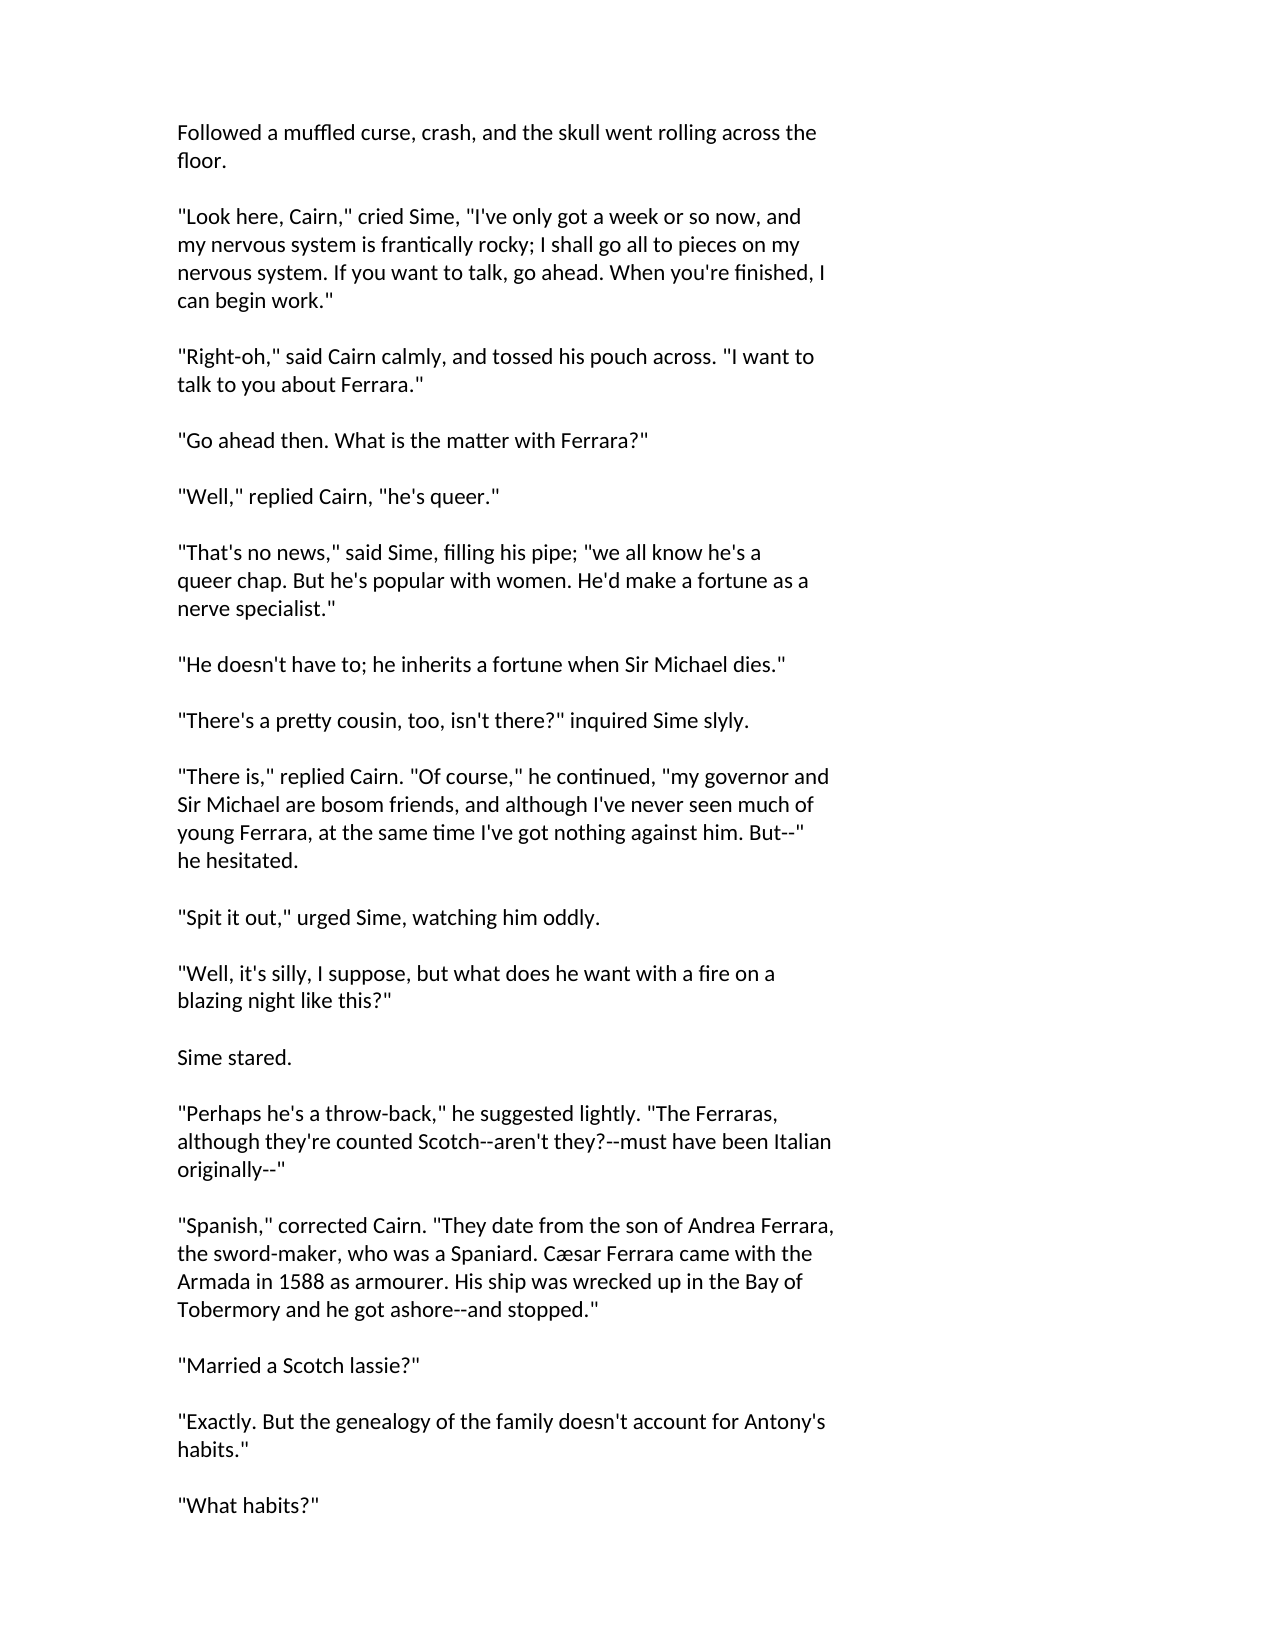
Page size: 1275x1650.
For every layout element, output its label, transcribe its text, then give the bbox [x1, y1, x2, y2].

text "Spanish," corrected Cairn. "They date from the son of Andrea Ferrara, [177, 1211, 1186, 1239]
text nerve specialist." [177, 594, 1186, 622]
text floor. [177, 146, 1186, 174]
text "He doesn't have to; he inherits a fortune when Sir Michael dies." [177, 650, 1186, 678]
text habits." [177, 1435, 1186, 1463]
text Followed a muffled curse, crash, and the skull went rolling across the [177, 118, 1186, 146]
text "Look here, Cairn," cried Sime, "I've only got a week or so now, and [177, 202, 1186, 230]
text "Right-oh," said Cairn calmly, and tossed his pouch across. "I want to [177, 342, 1186, 370]
text "Well, it's silly, I suppose, but what does he want with a fire on a [177, 959, 1186, 987]
text "Perhaps he's a throw-back," he suggested lightly. "The Ferraras, [177, 1099, 1186, 1127]
text Tobermory and he got ashore--and stopped." [177, 1295, 1186, 1323]
text "That's no news," said Sime, filling his pipe; "we all know he's a [177, 538, 1186, 566]
text my nervous system is frantically rocky; I shall go all to pieces on my [177, 230, 1186, 258]
text nervous system. If you want to talk, go ahead. When you're finished, I [177, 258, 1186, 286]
text the sword-maker, who was a Spaniard. Cæsar Ferrara came with the [177, 1239, 1186, 1267]
text "Go ahead then. What is the matter with Ferrara?" [177, 426, 1186, 454]
text Sir Michael are bosom friends, and although I've never seen much of [177, 791, 1186, 818]
text can begin work." [177, 286, 1186, 314]
text Armada in 1588 as armourer. His ship was wrecked up in the Bay of [177, 1267, 1186, 1295]
text "Well," replied Cairn, "he's queer." [177, 482, 1186, 510]
text "Exactly. But the genealogy of the family doesn't account for Antony's [177, 1407, 1186, 1435]
text he hesitated. [177, 847, 1186, 874]
text "Spit it out," urged Sime, watching him oddly. [177, 903, 1186, 931]
text queer chap. But he's popular with women. He'd make a fortune as a [177, 566, 1186, 594]
text "There is," replied Cairn. "Of course," he continued, "my governor and [177, 762, 1186, 791]
text talk to you about Ferrara." [177, 370, 1186, 398]
text originally--" [177, 1155, 1186, 1183]
text young Ferrara, at the same time I've got nothing against him. But--" [177, 818, 1186, 847]
text "What habits?" [177, 1491, 1186, 1519]
text although they're counted Scotch--aren't they?--must have been Italian [177, 1127, 1186, 1155]
text "There's a pretty cousin, too, isn't there?" inquired Sime slyly. [177, 706, 1186, 734]
text Sime stared. [177, 1043, 1186, 1071]
text blazing night like this?" [177, 987, 1186, 1015]
text "Married a Scotch lassie?" [177, 1351, 1186, 1379]
